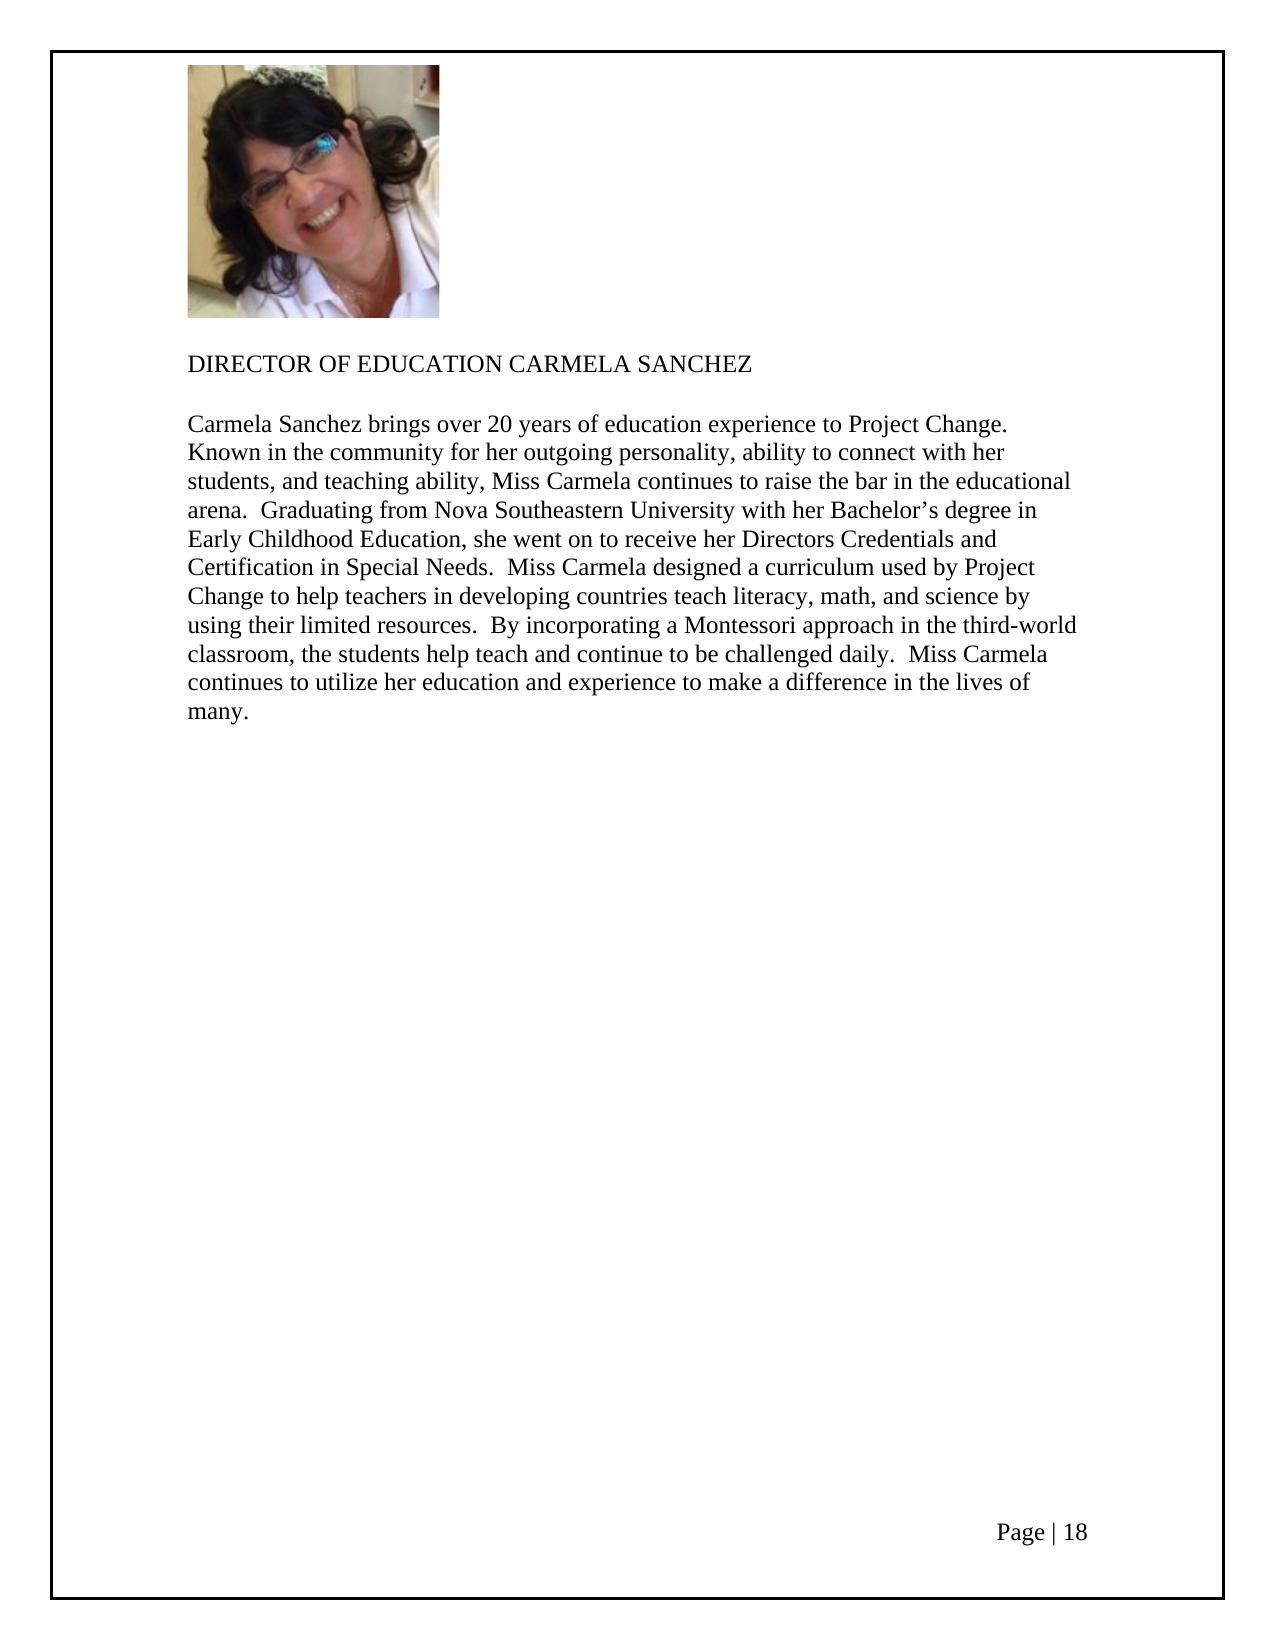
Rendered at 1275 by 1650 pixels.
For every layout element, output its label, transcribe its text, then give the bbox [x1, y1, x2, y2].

picture [187, 65, 440, 318]
text DIRECTOR OF EDUCATION CARMELA SANCHEZ [187, 349, 1087, 377]
text Carmela Sanchez brings over 20 years of education experience to Project Change. Known in the community for her outgoing personality, ability to connect with her students, and teaching ability, Miss Carmela continues to raise the bar in the educational arena. Graduating from Nova Southeastern University with her Bachelor’s degree in Early Childhood Education, she went on to receive her Directors Credentials and Certification in Special Needs. Miss Carmela designed a curriculum used by Project Change to help teachers in developing countries teach literacy, math, and science by using their limited resources. By incorporating a Montessori approach in the third-world classroom, the students help teach and continue to be challenged daily. Miss Carmela continues to utilize her education and experience to make a difference in the lives of many. [187, 409, 1087, 725]
